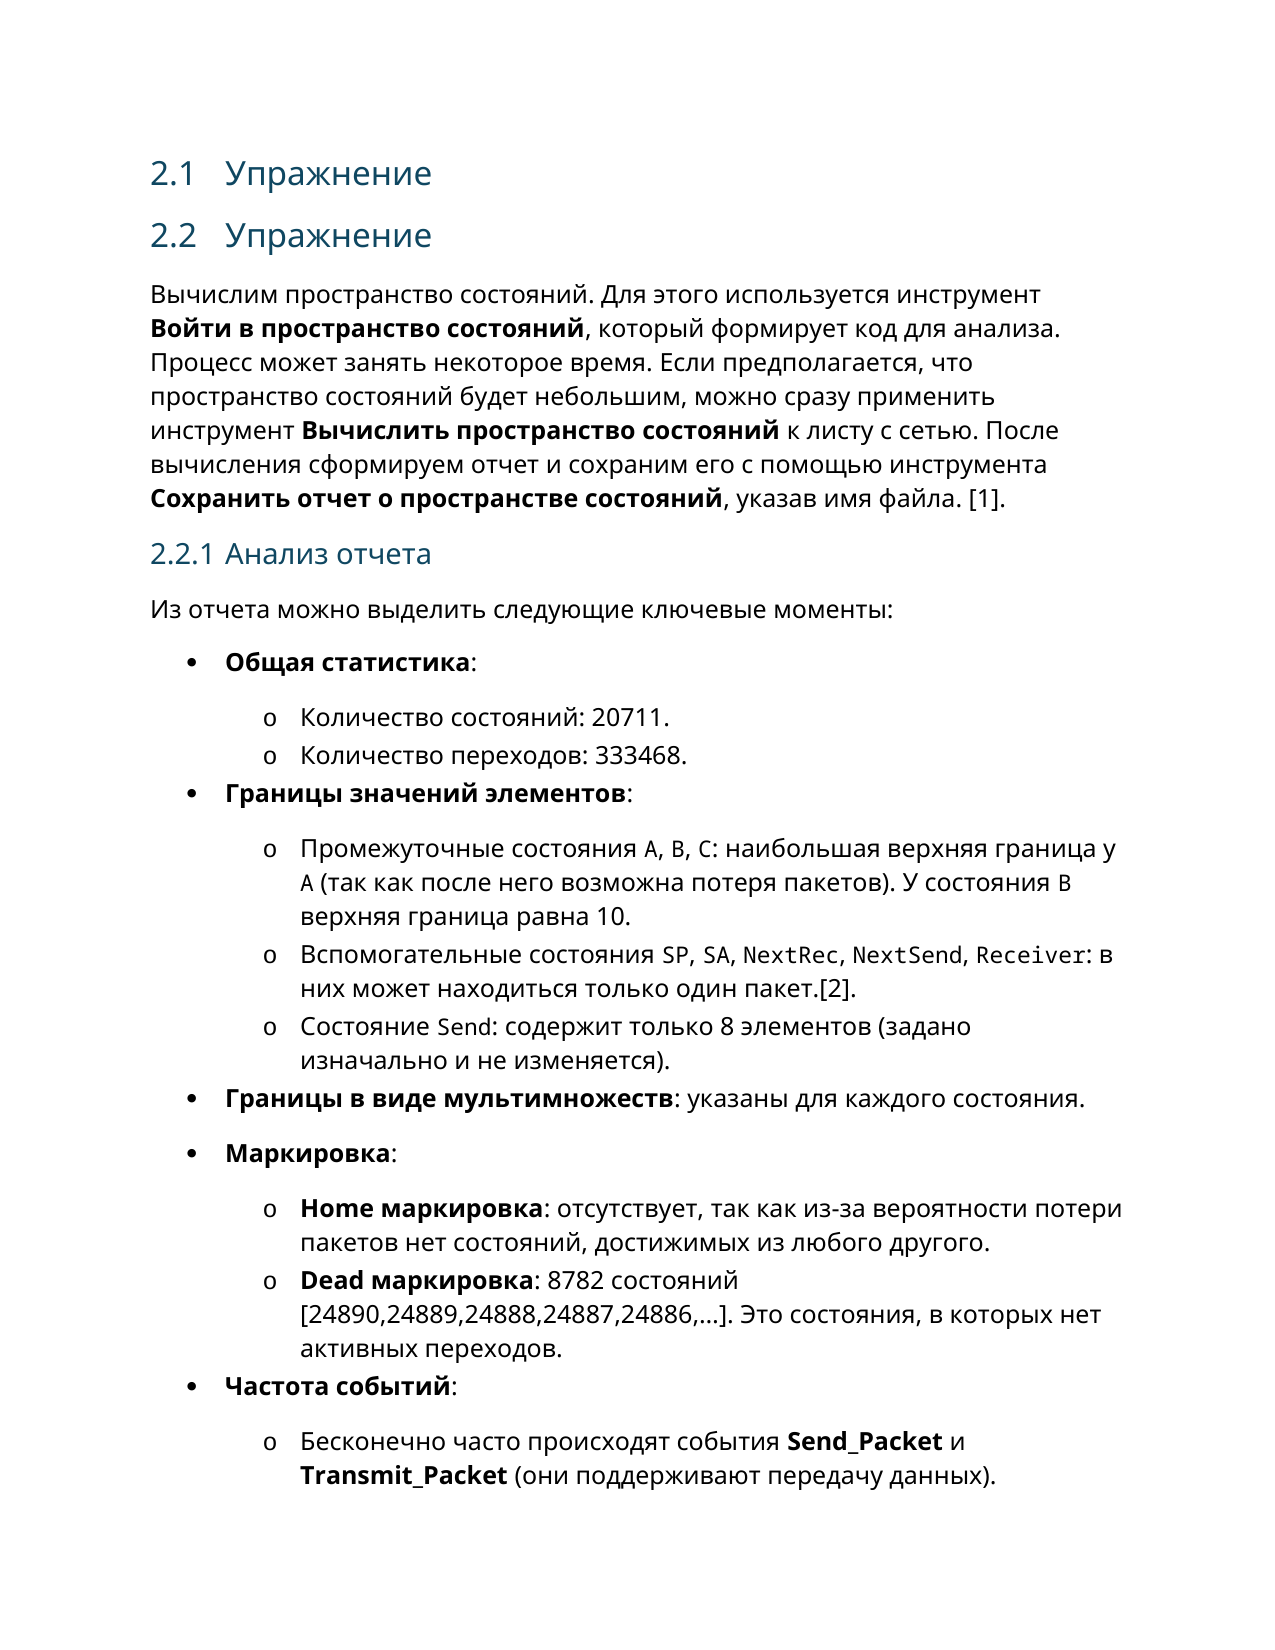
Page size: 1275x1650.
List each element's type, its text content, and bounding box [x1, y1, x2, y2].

list Бесконечно часто происходят события Send_Packet и Transmit_Packet (они поддерживают передачу данных). [262, 1424, 1125, 1492]
list Состояние Send: содержит только 8 элементов (задано изначально и не изменяется). [262, 1009, 1125, 1077]
text Вычислим пространство состояний. Для этого используется инструмент Войти в пространство состояний, который формирует код для анализа. Процесс может занять некоторое время. Если предполагается, что пространство состояний будет небольшим, можно сразу применить инструмент Вычислить пространство состояний к листу с сетью. После вычисления сформируем отчет и сохраним его с помощью инструмента Сохранить отчет о пространстве состояний, указав имя файла. [1]. [150, 276, 1125, 515]
subtitle 2.2.1 Анализ отчета [150, 533, 1125, 573]
subtitle 2.1 Упражнение [150, 150, 1125, 195]
list Количество переходов: 333468. [262, 738, 1125, 772]
list Home маркировка: отсутствует, так как из-за вероятности потери пакетов нет состояний, достижимых из любого другого. [262, 1191, 1125, 1259]
list Промежуточные состояния A, B, C: наибольшая верхняя граница у A (так как после него возможна потеря пакетов). У состояния B верхняя граница равна 10. [262, 831, 1125, 933]
list Количество состояний: 20711. [262, 699, 1125, 734]
list Общая статистика: [187, 645, 1125, 679]
list Границы значений элементов: [187, 776, 1125, 810]
text Из отчета можно выделить следующие ключевые моменты: [150, 592, 1125, 626]
list Границы в виде мультимножеств: указаны для каждого состояния. [187, 1081, 1125, 1115]
subtitle 2.2 Упражнение [150, 212, 1125, 257]
list Dead маркировка: 8782 состояний [24890,24889,24888,24887,24886,…]. Это состояния, в которых нет активных переходов. [262, 1263, 1125, 1365]
list Частота событий: [187, 1369, 1125, 1403]
list Маркировка: [187, 1136, 1125, 1170]
list Вспомогательные состояния SP, SA, NextRec, NextSend, Receiver: в них может находиться только один пакет.[2]. [262, 937, 1125, 1005]
